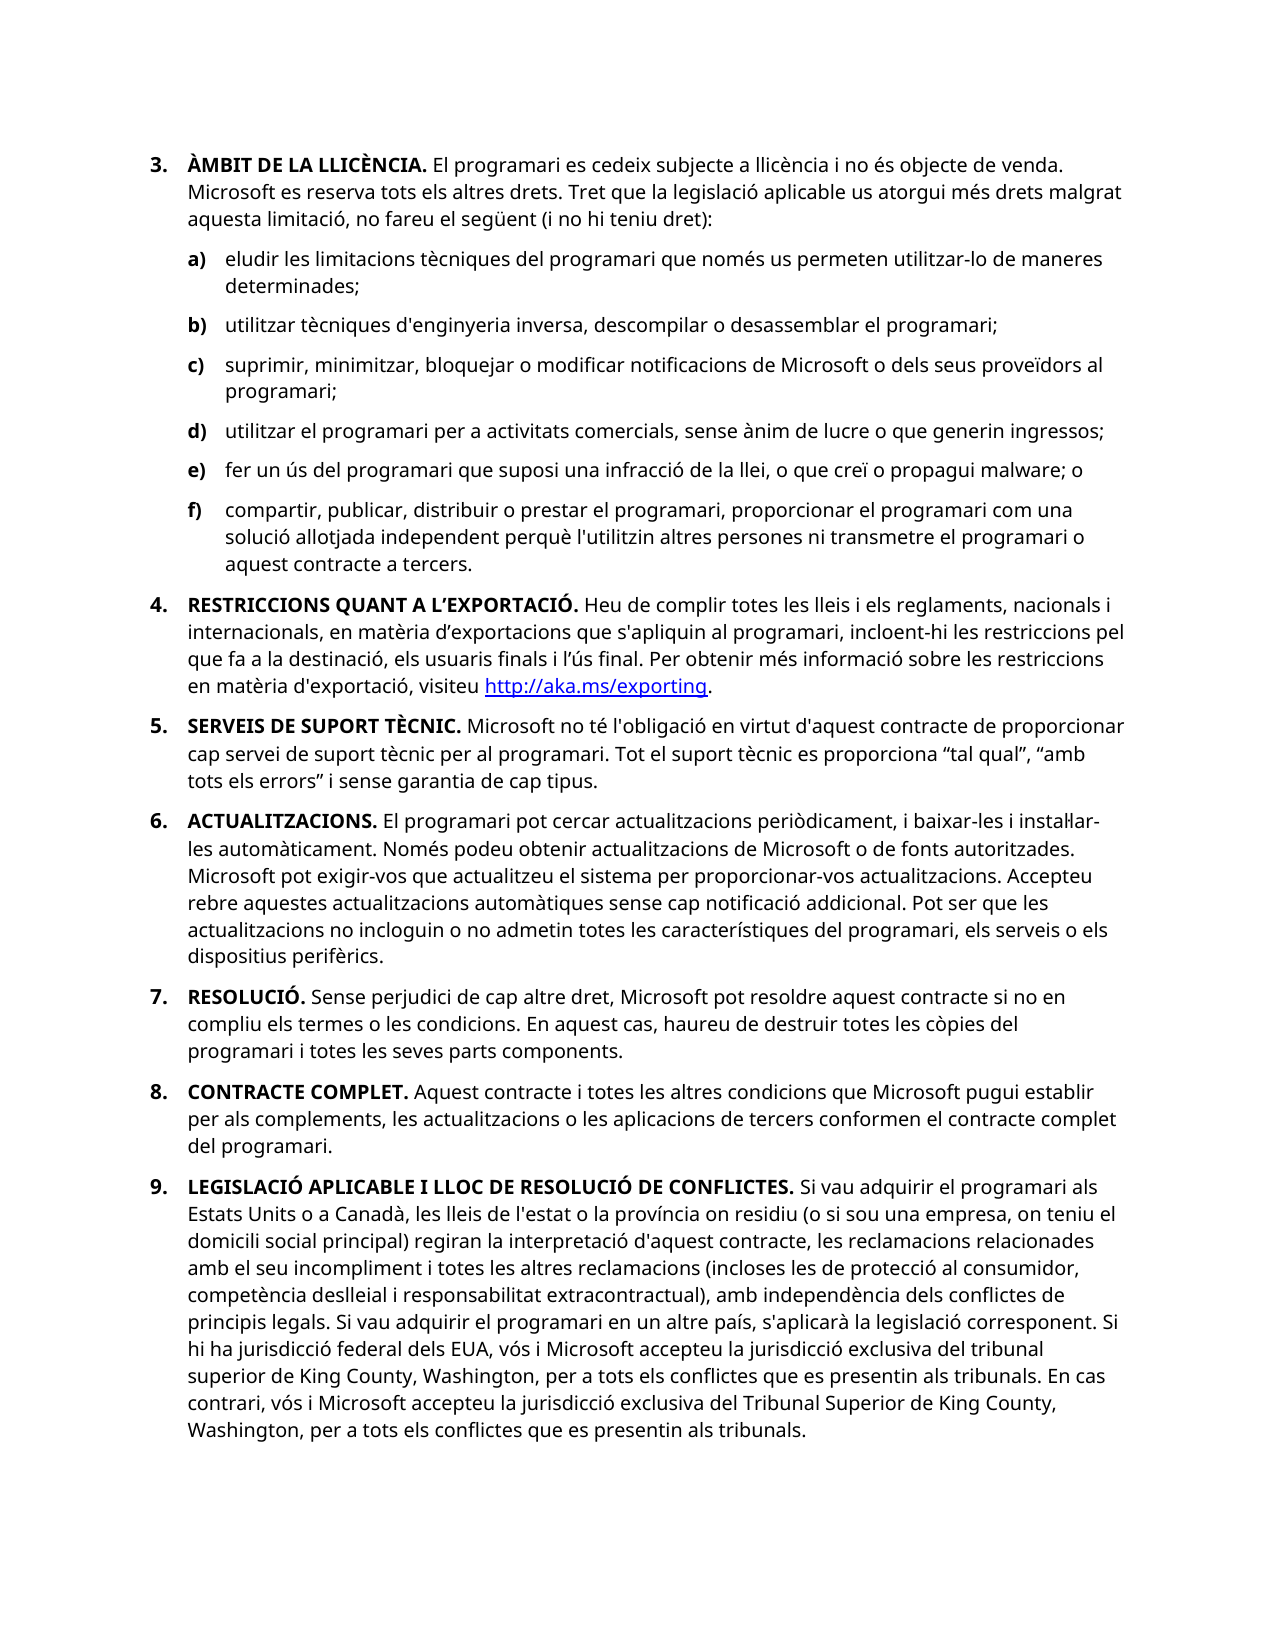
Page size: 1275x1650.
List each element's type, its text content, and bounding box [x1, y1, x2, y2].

subtitle ÀMBIT DE LA LLICÈNCIA. El programari es cedeix subjecte a llicència i no és objecte de venda. Microsoft es reserva tots els altres drets. Tret que la legislació aplicable us atorgui més drets malgrat aquesta limitació, no fareu el següent (i no hi teniu dret): [150, 150, 1125, 232]
subtitle RESTRICCIONS QUANT A L’EXPORTACIÓ. Heu de complir totes les lleis i els reglaments, nacionals i internacionals, en matèria d’exportacions que s'apliquin al programari, incloent-hi les restriccions pel que fa a la destinació, els usuaris finals i l’ús final. Per obtenir més informació sobre les restriccions en matèria d'exportació, visiteu http://aka.ms/exporting. [150, 590, 1125, 699]
list fer un ús del programari que suposi una infracció de la llei, o que creï o propagui malware; o [187, 457, 1125, 484]
subtitle CONTRACTE COMPLET. Aquest contracte i totes les altres condicions que Microsoft pugui establir per als complements, les actualitzacions o les aplicacions de tercers conformen el contracte complet del programari. [150, 1077, 1125, 1159]
subtitle ACTUALITZACIONS. El programari pot cercar actualitzacions periòdicament, i baixar-les i instal·lar-les automàticament. Només podeu obtenir actualitzacions de Microsoft o de fonts autoritzades. Microsoft pot exigir-vos que actualitzeu el sistema per proporcionar-vos actualitzacions. Accepteu rebre aquestes actualitzacions automàtiques sense cap notificació addicional. Pot ser que les actualitzacions no incloguin o no admetin totes les característiques del programari, els serveis o els dispositius perifèrics. [150, 806, 1125, 970]
subtitle SERVEIS DE SUPORT TÈCNIC. Microsoft no té l'obligació en virtut d'aquest contracte de proporcionar cap servei de suport tècnic per al programari. Tot el suport tècnic es proporciona “tal qual”, “amb tots els errors” i sense garantia de cap tipus. [150, 712, 1125, 794]
list utilitzar tècniques d'enginyeria inversa, descompilar o desassemblar el programari; [187, 311, 1125, 338]
subtitle LEGISLACIÓ APLICABLE I LLOC DE RESOLUCIÓ DE CONFLICTES. Si vau adquirir el programari als Estats Units o a Canadà, les lleis de l'estat o la província on residiu (o si sou una empresa, on teniu el domicili social principal) regiran la interpretació d'aquest contracte, les reclamacions relacionades amb el seu incompliment i totes les altres reclamacions (incloses les de protecció al consumidor, competència deslleial i responsabilitat extracontractual), amb independència dels conflictes de principis legals. Si vau adquirir el programari en un altre país, s'aplicarà la legislació corresponent. Si hi ha jurisdicció federal dels EUA, vós i Microsoft accepteu la jurisdicció exclusiva del tribunal superior de King County, Washington, per a tots els conflictes que es presentin als tribunals. En cas contrari, vós i Microsoft accepteu la jurisdicció exclusiva del Tribunal Superior de King County, Washington, per a tots els conflictes que es presentin als tribunals. [150, 1172, 1125, 1443]
list utilitzar el programari per a activitats comercials, sense ànim de lucre o que generin ingressos; [187, 417, 1125, 444]
list eludir les limitacions tècniques del programari que només us permeten utilitzar-lo de maneres determinades; [187, 245, 1125, 299]
list compartir, publicar, distribuir o prestar el programari, proporcionar el programari com una solució allotjada independent perquè l'utilitzin altres persones ni transmetre el programari o aquest contracte a tercers. [187, 496, 1125, 577]
subtitle RESOLUCIÓ. Sense perjudici de cap altre dret, Microsoft pot resoldre aquest contracte si no en compliu els termes o les condicions. En aquest cas, haureu de destruir totes les còpies del programari i totes les seves parts components. [150, 982, 1125, 1065]
list suprimir, minimitzar, bloquejar o modificar notificacions de Microsoft o dels seus proveïdors al programari; [187, 351, 1125, 405]
